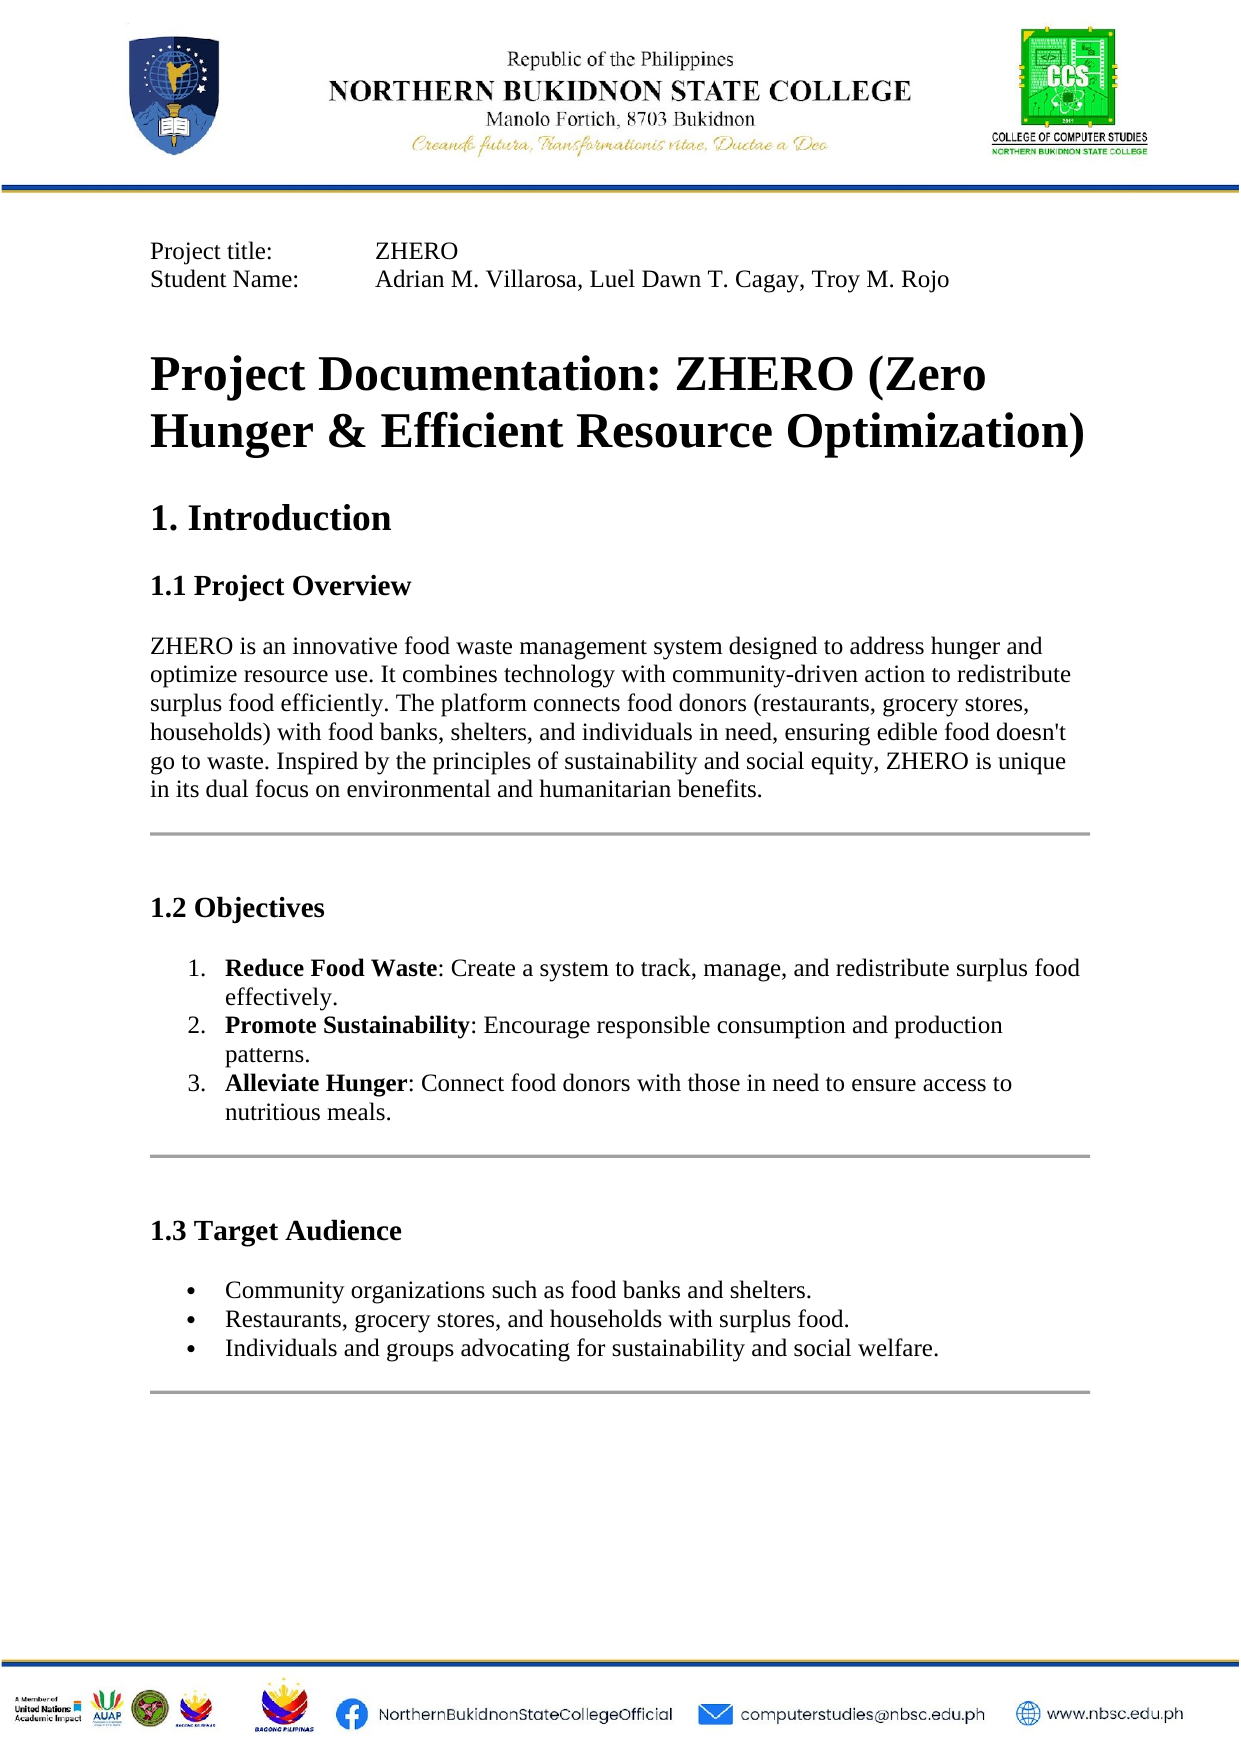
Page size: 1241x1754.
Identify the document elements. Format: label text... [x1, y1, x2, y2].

subtitle 1. Introduction [150, 496, 1090, 539]
subtitle 1.2 Objectives [150, 890, 1090, 924]
text Student Name: Adrian M. Villarosa, Luel Dawn T. Cagay, Troy M. Rojo [150, 264, 1090, 293]
list Reduce Food Waste: Create a system to track, manage, and redistribute surplus food effectively. [187, 953, 1090, 1011]
subtitle 1.3 Target Audience [150, 1213, 1090, 1246]
list Alleviate Hunger: Connect food donors with those in need to ensure access to nutritious meals. [187, 1068, 1090, 1126]
list Community organizations such as food banks and shelters. [187, 1275, 1090, 1304]
text ZHERO is an innovative food waste management system designed to address hunger and optimize resource use. It combines technology with community-driven action to redistribute surplus food efficiently. The platform connects food donors (restaurants, grocery stores, households) with food banks, shelters, and individuals in need, ensuring edible food doesn't go to waste. Inspired by the principles of sustainability and social equity, ZHERO is unique in its dual focus on environmental and humanitarian benefits. [150, 631, 1090, 803]
subtitle 1.1 Project Overview [150, 568, 1090, 602]
text Project title: ZHERO [150, 236, 1090, 264]
list Restaurants, grocery stores, and households with surplus food. [187, 1304, 1090, 1333]
list Individuals and groups advocating for sustainability and social welfare. [187, 1333, 1090, 1362]
subtitle Project Documentation: ZHERO (Zero Hunger & Efficient Resource Optimization) [150, 343, 1090, 458]
picture [1, 0, 1239, 1750]
list Promote Sustainability: Encourage responsible consumption and production patterns. [187, 1011, 1090, 1068]
